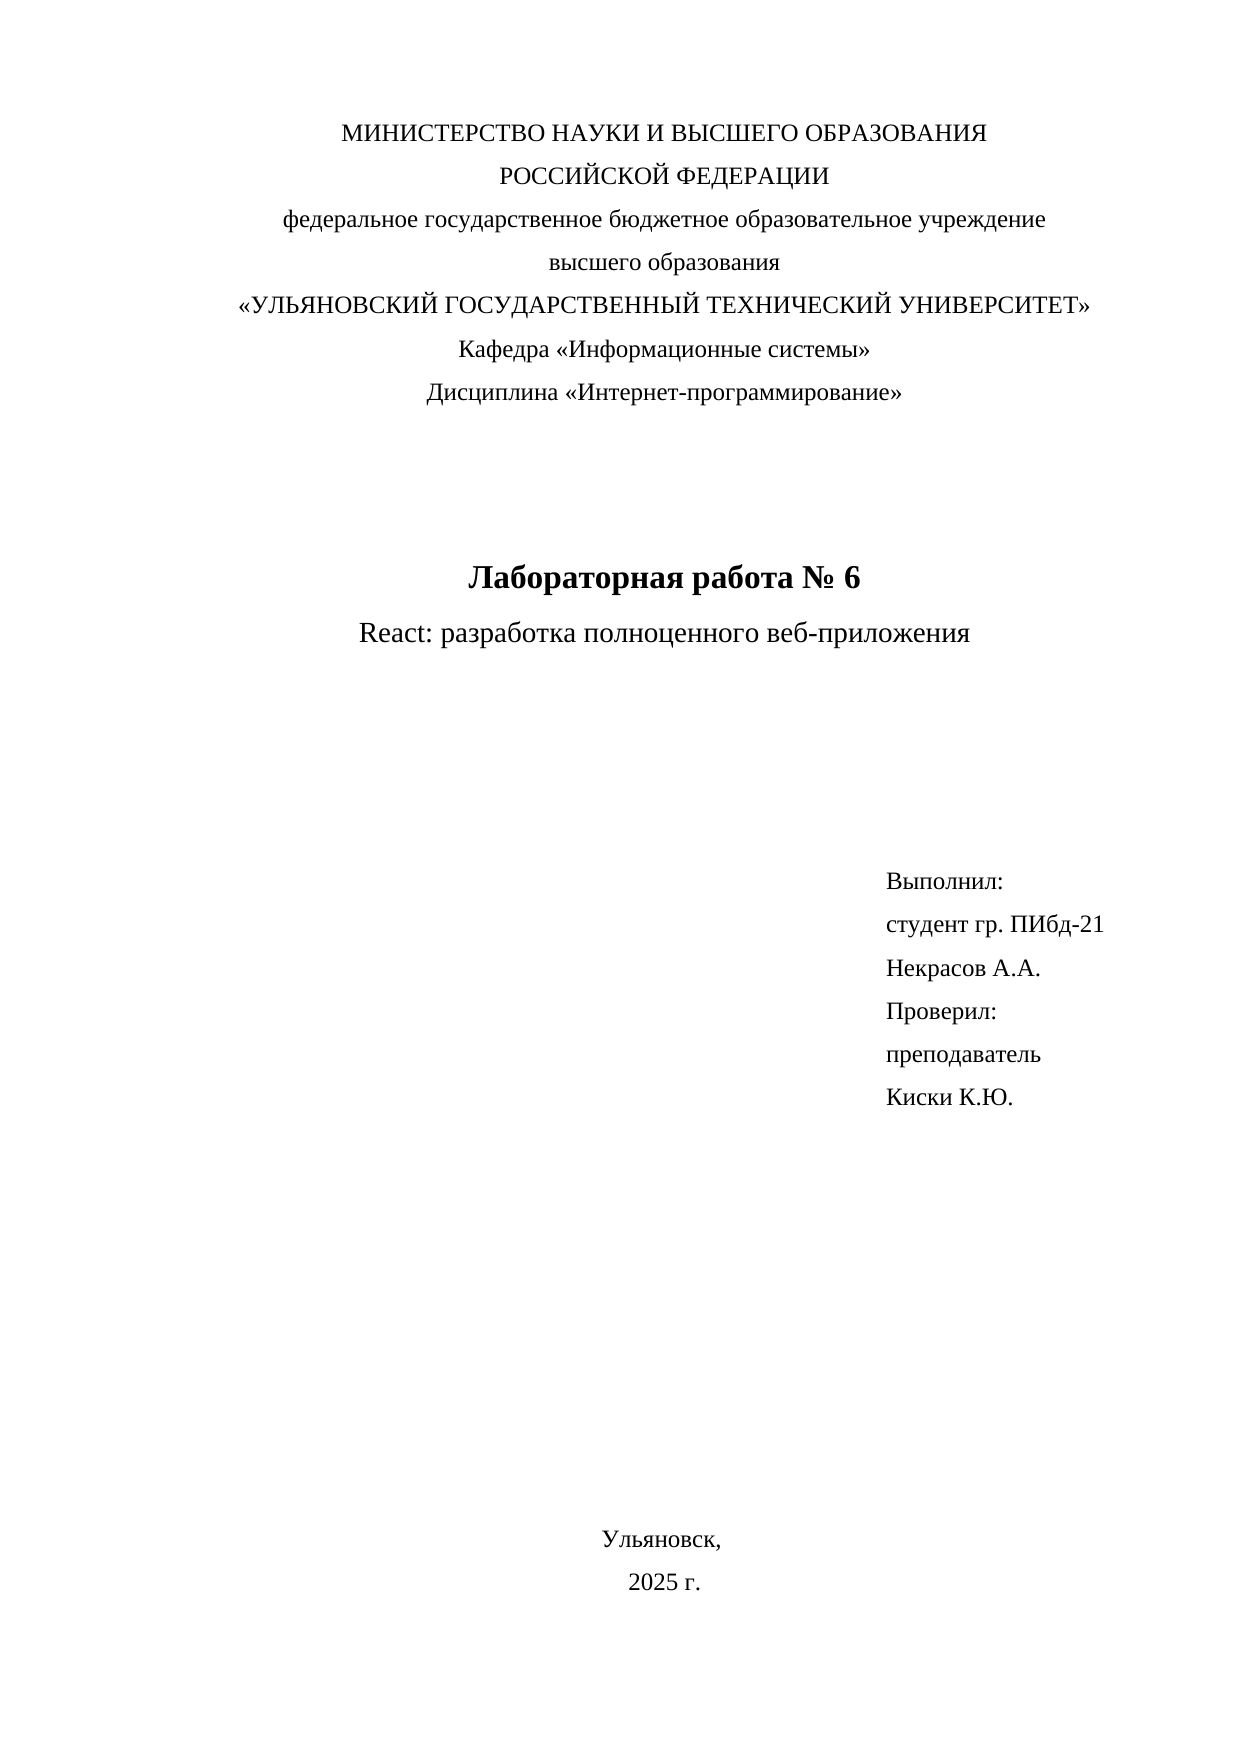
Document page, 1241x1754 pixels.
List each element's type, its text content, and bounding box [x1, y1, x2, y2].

text Киски К.Ю. [325, 1082, 1152, 1111]
text Выполнил: [325, 866, 1152, 895]
text Проверил: [325, 996, 1152, 1024]
text React: разработка полноценного веб-приложения [177, 615, 1152, 648]
text Лабораторная работа № 6 [177, 557, 1152, 596]
text федеральное государственное бюджетное образовательное учреждение [177, 204, 1152, 233]
text преподаватель [325, 1039, 1152, 1068]
text высшего образования [177, 247, 1152, 276]
text Кафедра «Информационные системы» [177, 334, 1152, 362]
text РОССИЙСКОЙ ФЕДЕРАЦИИ [177, 161, 1152, 190]
text Некрасов А.А. [325, 953, 1152, 981]
text МИНИСТЕРСТВО НАУКИ И ВЫСШЕГО ОБРАЗОВАНИЯ [177, 118, 1152, 147]
text студент гр. ПИбд-21 [325, 909, 1152, 938]
text Дисциплина «Интернет-программирование» [177, 377, 1152, 406]
text Ульяновск, 2025 г. [177, 1481, 1152, 1596]
text «УЛЬЯНОВСКИЙ ГОСУДАРСТВЕННЫЙ ТЕХНИЧЕСКИЙ УНИВЕРСИТЕТ» [177, 291, 1152, 319]
